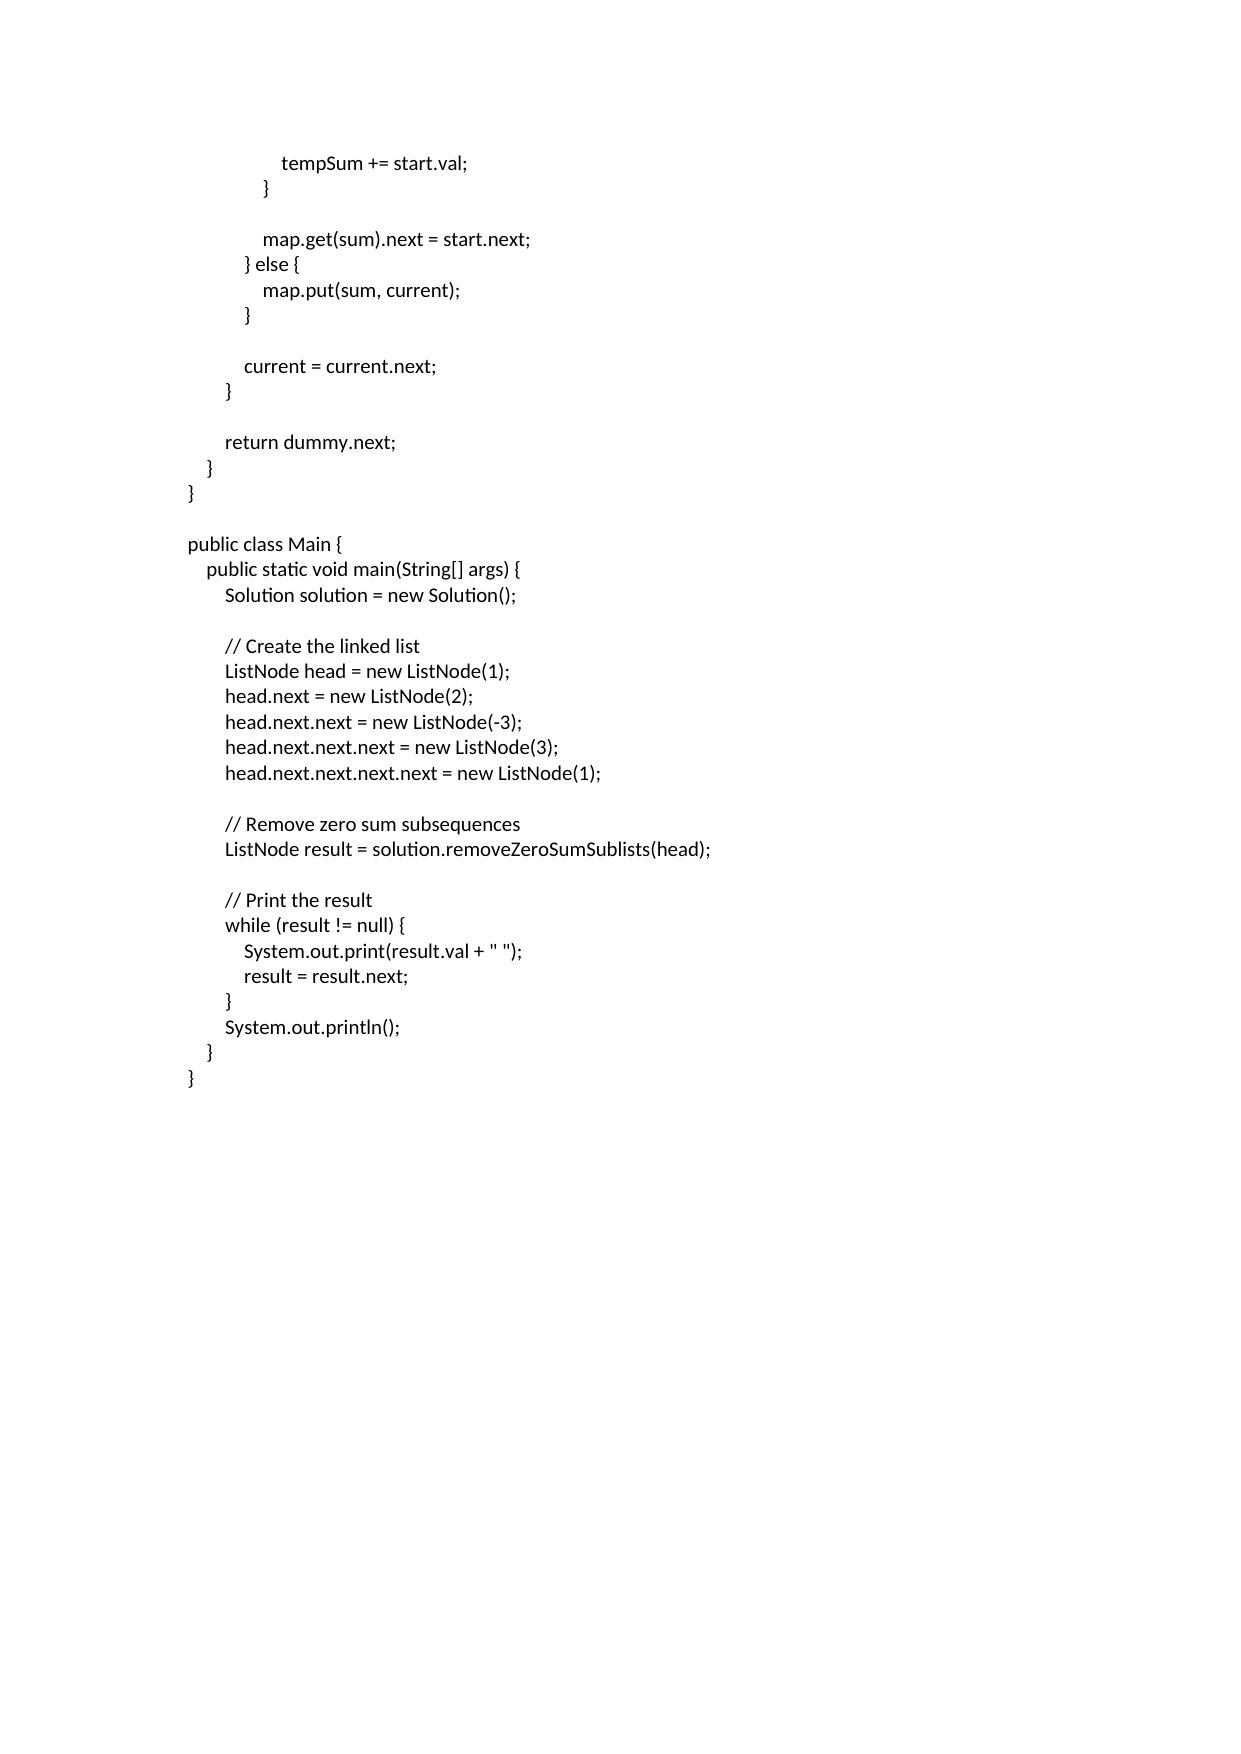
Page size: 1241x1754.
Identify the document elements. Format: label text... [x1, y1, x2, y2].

text head.next.next.next = new ListNode(3); [187, 734, 1053, 760]
text current = current.next; [187, 353, 1053, 379]
text } [187, 455, 1053, 480]
text // Print the result [187, 887, 1053, 912]
text while (result != null) { [187, 912, 1053, 938]
text } [187, 379, 1053, 404]
text } [187, 989, 1053, 1014]
text result = result.next; [187, 963, 1053, 989]
text } [187, 302, 1053, 328]
text Solution solution = new Solution(); [187, 582, 1053, 607]
text map.put(sum, current); [187, 277, 1053, 302]
text } [187, 175, 1053, 201]
text map.get(sum).next = start.next; [187, 226, 1053, 252]
text ListNode result = solution.removeZeroSumSublists(head); [187, 836, 1053, 862]
text public static void main(String[] args) { [187, 557, 1053, 582]
text System.out.print(result.val + " "); [187, 938, 1053, 963]
text head.next = new ListNode(2); [187, 684, 1053, 709]
text tempSum += start.val; [187, 150, 1053, 175]
text head.next.next.next.next = new ListNode(1); [187, 760, 1053, 785]
text public class Main { [187, 531, 1053, 557]
text return dummy.next; [187, 429, 1053, 455]
text ListNode head = new ListNode(1); [187, 658, 1053, 684]
text System.out.println(); [187, 1014, 1053, 1039]
text head.next.next = new ListNode(-3); [187, 709, 1053, 734]
text } [187, 480, 1053, 506]
text // Remove zero sum subsequences [187, 811, 1053, 836]
text } [187, 1065, 1053, 1090]
text } else { [187, 252, 1053, 277]
text } [187, 1039, 1053, 1065]
text // Create the linked list [187, 633, 1053, 658]
